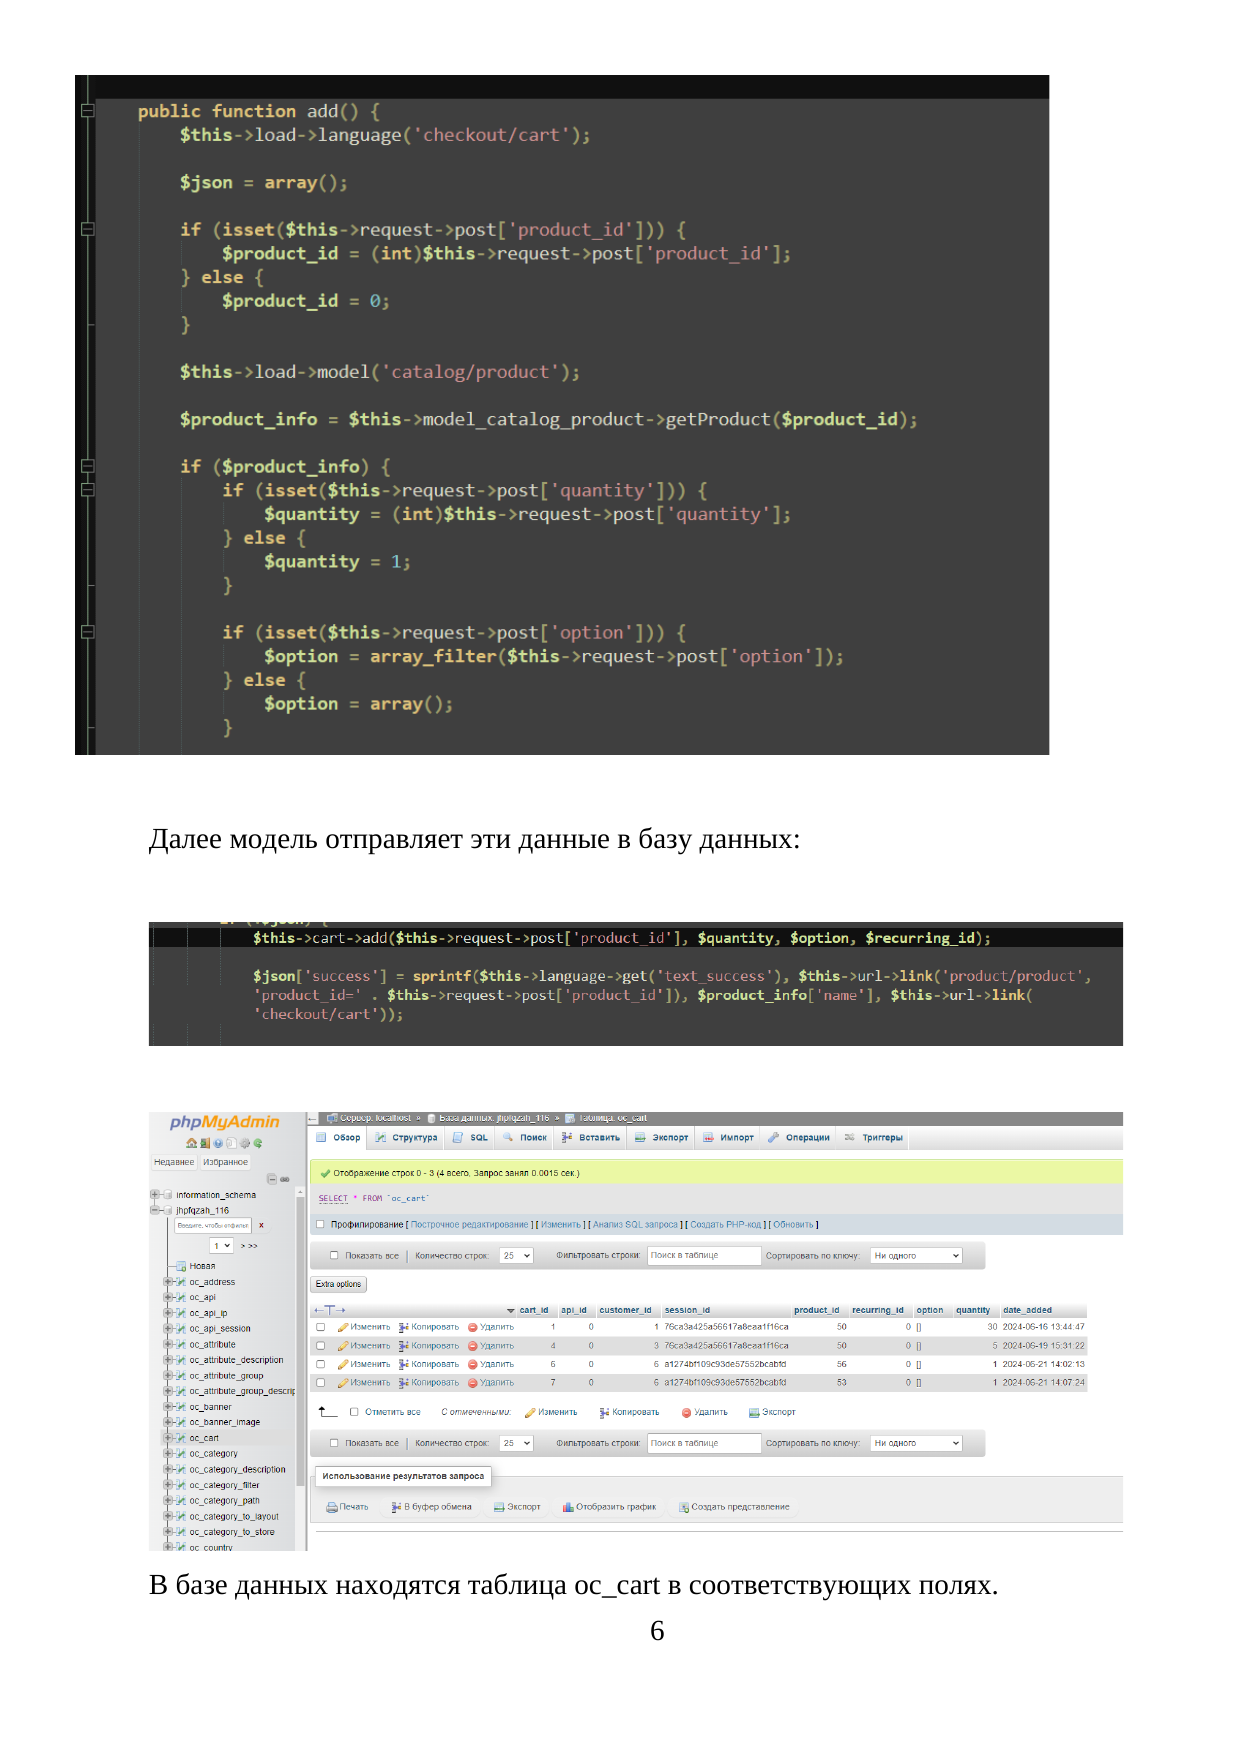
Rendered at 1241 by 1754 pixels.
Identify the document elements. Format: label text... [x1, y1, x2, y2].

picture [148, 922, 1124, 1046]
text Далее модель отправляет эти данные в базу данных: [75, 821, 1165, 855]
picture [75, 75, 1050, 755]
text В базе данных находятся таблица ос_сart в соответствующих полях. [75, 1567, 1165, 1601]
picture [148, 1112, 1124, 1551]
